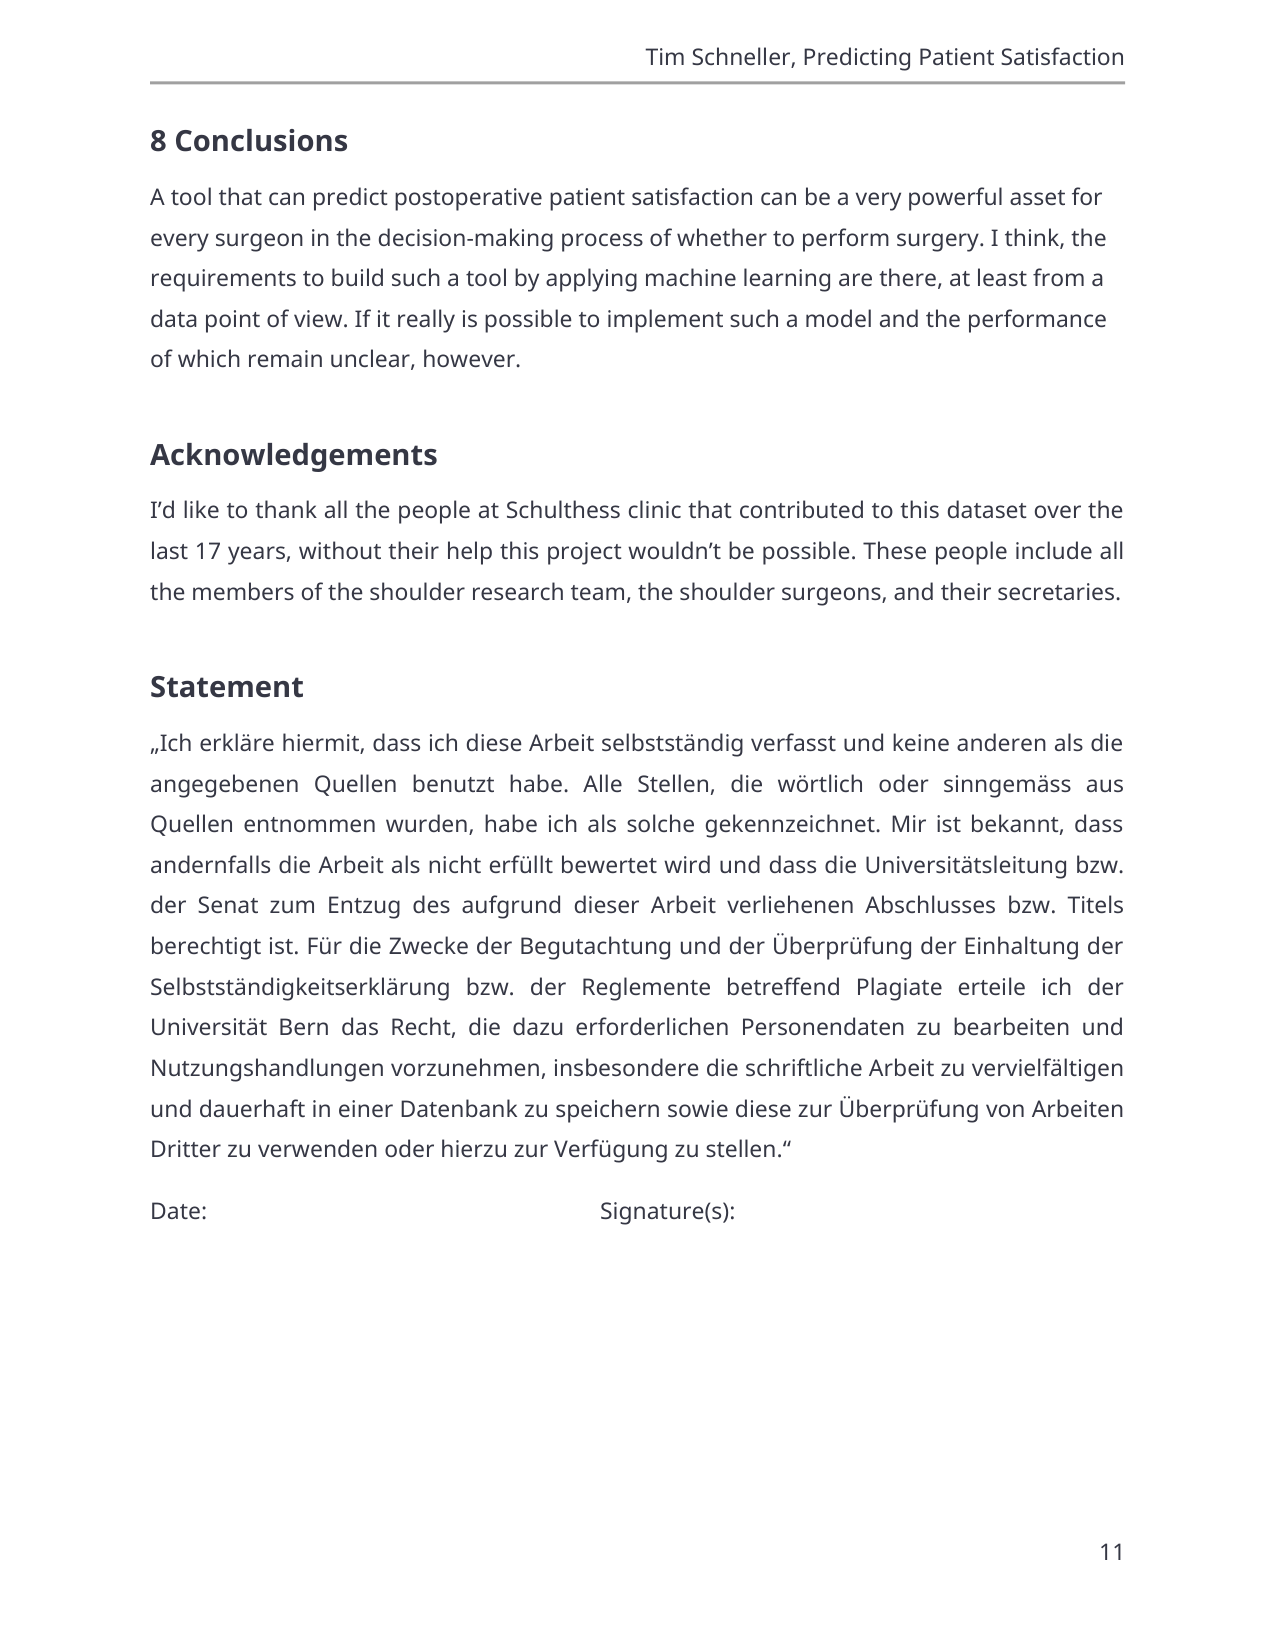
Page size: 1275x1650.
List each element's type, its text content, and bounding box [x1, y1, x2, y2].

text „Ich erkläre hiermit, dass ich diese Arbeit selbstständig verfasst und keine anderen als die angegebenen Quellen benutzt habe. Alle Stellen, die wörtlich oder sinngemäss aus Quellen entnommen wurden, habe ich als solche gekennzeichnet. Mir ist bekannt, dass andernfalls die Arbeit als nicht erfüllt bewertet wird und dass die Universitätsleitung bzw. der Senat zum Entzug des aufgrund dieser Arbeit verliehenen Abschlusses bzw. Titels berechtigt ist. Für die Zwecke der Begutachtung und der Überprüfung der Einhaltung der Selbstständigkeitserklärung bzw. der Reglemente betreffend Plagiate erteile ich der Universität Bern das Recht, die dazu erforderlichen Personendaten zu bearbeiten und Nutzungshandlungen vorzunehmen, insbesondere die schriftliche Arbeit zu vervielfältigen und dauerhaft in einer Datenbank zu speichern sowie diese zur Überprüfung von Arbeiten Dritter zu verwenden oder hierzu zur Verfügung zu stellen.“ [150, 727, 1125, 1164]
subtitle 8 Conclusions [150, 120, 1125, 160]
text I’d like to thank all the people at Schulthess clinic that contributed to this dataset over the last 17 years, without their help this project wouldn’t be possible. These people include all the members of the shoulder research team, the shoulder surgeons, and their secretaries. [150, 494, 1125, 607]
subtitle Statement [150, 666, 1125, 706]
text Date: Signature(s): [150, 1194, 1125, 1226]
subtitle Acknowledgements [150, 434, 1125, 474]
text A tool that can predict postoperative patient satisfaction can be a very powerful asset for every surgeon in the decision-making process of whether to perform surgery. I think, the requirements to build such a tool by applying machine learning are there, at least from a data point of view. If it really is possible to implement such a model and the performance of which remain unclear, however. [150, 181, 1125, 374]
